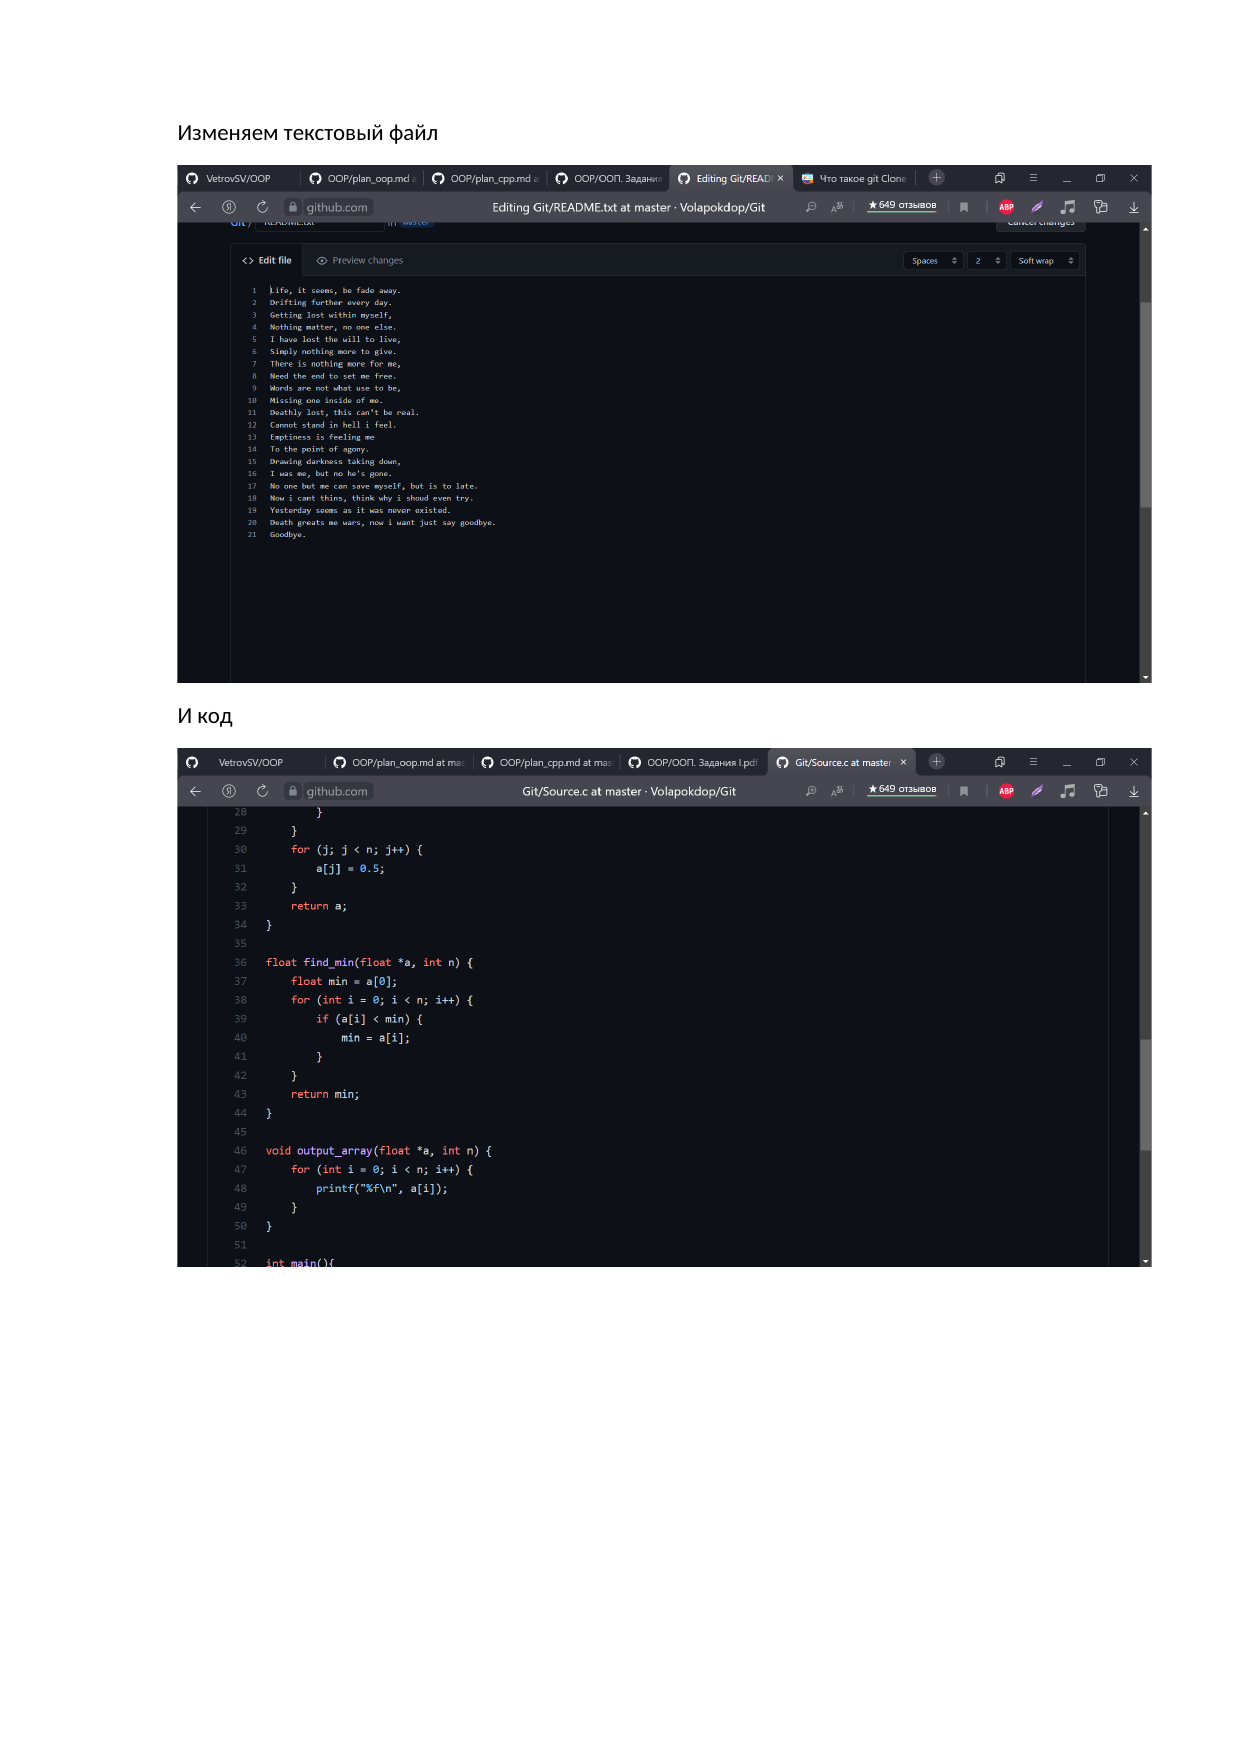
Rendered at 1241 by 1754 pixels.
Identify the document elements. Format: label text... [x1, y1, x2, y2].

picture [177, 165, 1152, 683]
picture [177, 748, 1152, 1267]
text И код [177, 702, 1152, 729]
text Изменяем текстовый файл [177, 118, 1152, 146]
